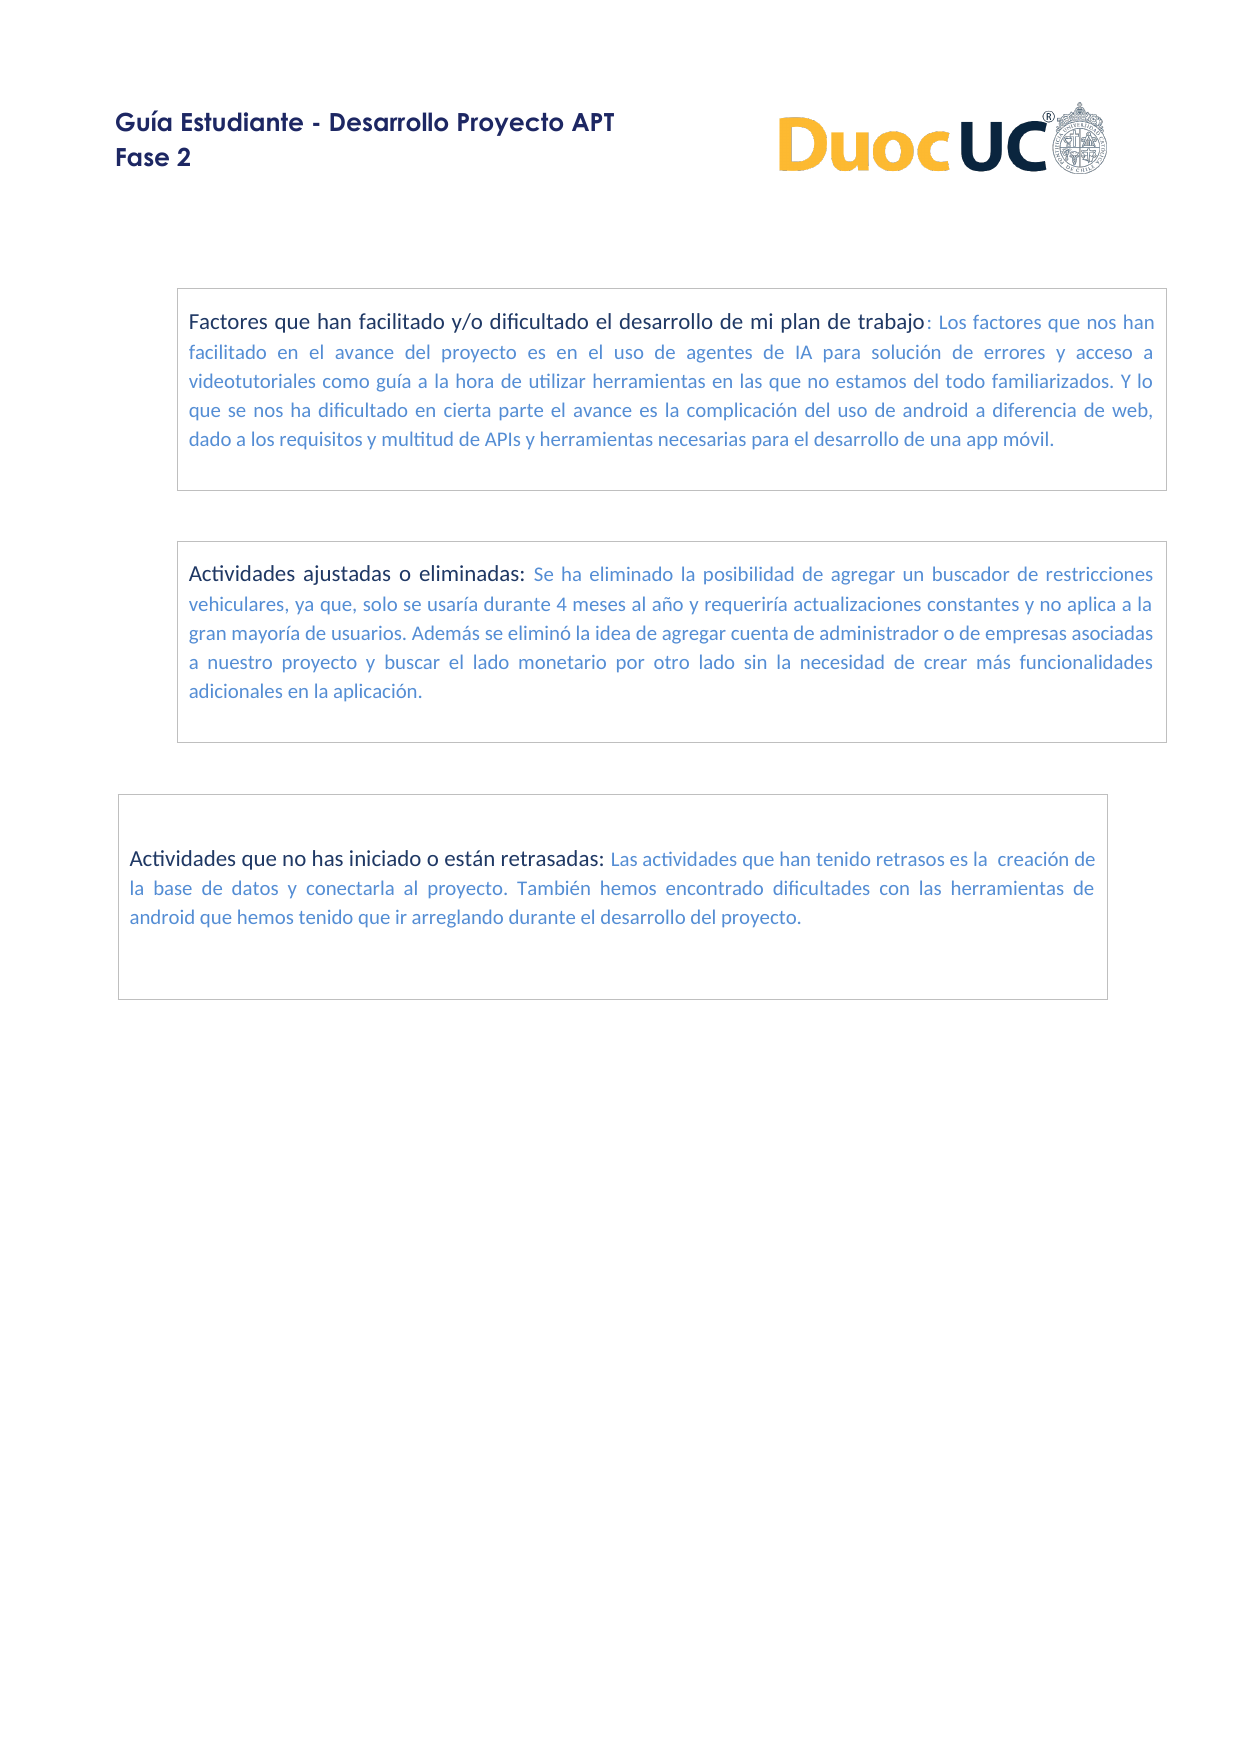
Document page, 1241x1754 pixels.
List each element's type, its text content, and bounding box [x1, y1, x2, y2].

table_header Actividades que no has iniciado o están retrasadas: Las actividades que han tenido retrasos es la creación de la base de datos y conectarla al proyecto. También hemos encontrado dificultades con las herramientas de android que hemos tenido que ir arreglando durante el desarrollo del proyecto. [119, 795, 1107, 999]
table_header Factores que han facilitado y/o dificultado el desarrollo de mi plan de trabajo: Los factores que nos han facilitado en el avance del proyecto es en el uso de agentes de IA para solución de errores y acceso a videotutoriales como guía a la hora de utilizar herramientas en las que no estamos del todo familiarizados. Y lo que se nos ha dificultado en cierta parte el avance es la complicación del uso de android a diferencia de web, dado a los requisitos y multitud de APIs y herramientas necesarias para el desarrollo de una app móvil. [178, 289, 1166, 490]
picture [779, 102, 1107, 174]
table_header Actividades ajustadas o eliminadas: Se ha eliminado la posibilidad de agregar un buscador de restricciones vehiculares, ya que, solo se usaría durante 4 meses al año y requeriría actualizaciones constantes y no aplica a la gran mayoría de usuarios. Además se eliminó la idea de agregar cuenta de administrador o de empresas asociadas a nuestro proyecto y buscar el lado monetario por otro lado sin la necesidad de crear más funcionalidades adicionales en la aplicación. [178, 542, 1166, 742]
